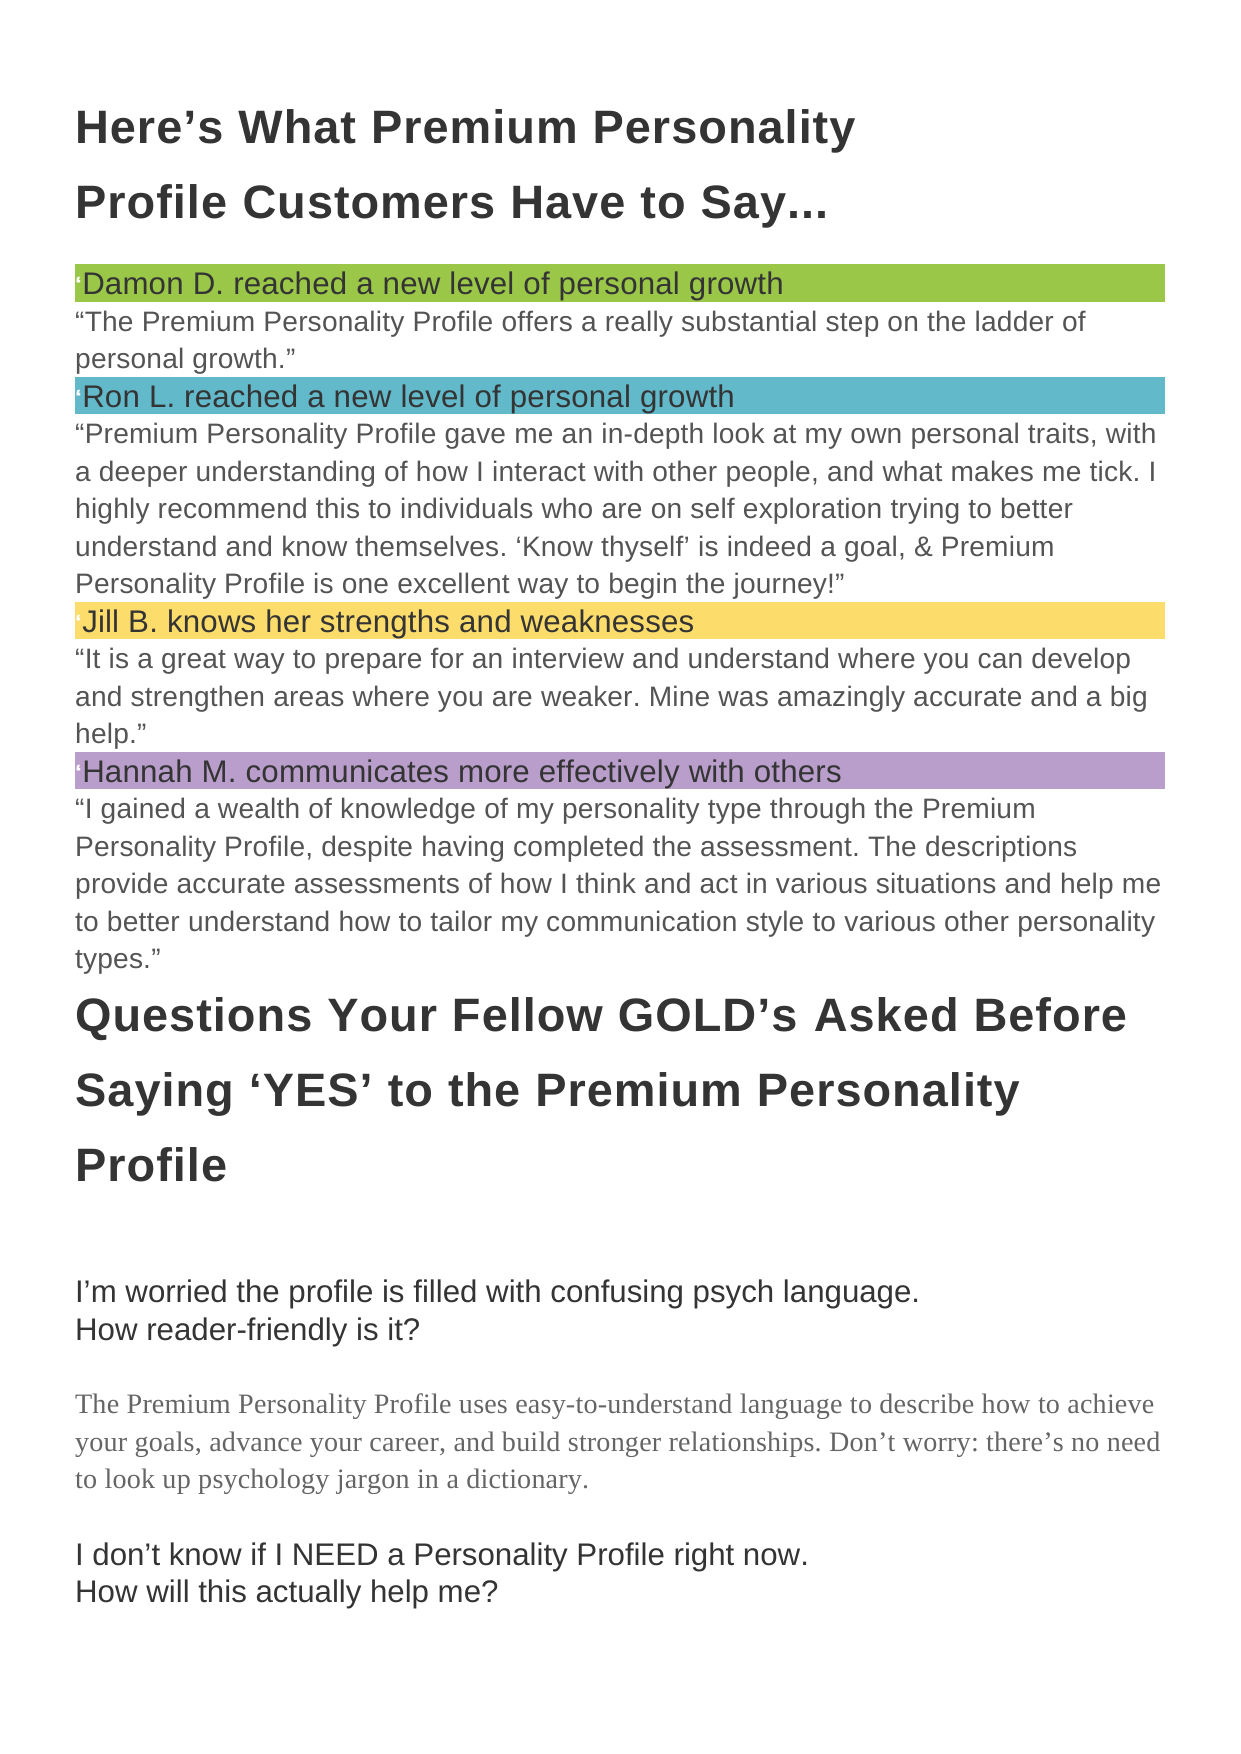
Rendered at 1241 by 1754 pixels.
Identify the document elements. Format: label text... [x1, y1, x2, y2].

text The Premium Personality Profile uses easy-to-understand language to describe how to achieve your goals, advance your career, and build stronger relationships. Don’t worry: there’s no need to look up psychology jargon in a dictionary. [75, 1385, 1165, 1497]
text ‘‘Jill B. knows her strengths and weaknesses [75, 602, 1165, 639]
text I’m worried the profile is filled with confusing psych language. How reader-friendly is it? [75, 1272, 1165, 1347]
text Here’s What Premium Personality Profile Customers Have to Say... [75, 89, 1165, 239]
text ‘‘Hannah M. communicates more effectively with others [75, 752, 1165, 789]
text “Premium Personality Profile gave me an in-depth look at my own personal traits, with a deeper understanding of how I interact with other people, and what makes me tick. I highly recommend this to individuals who are on self exploration trying to better understand and know themselves. ‘Know thyself’ is indeed a goal, & Premium Personality Profile is one excellent way to begin the journey!” [75, 414, 1165, 602]
text ‘‘Damon D. reached a new level of personal growth [75, 264, 1165, 302]
text “It is a great way to prepare for an interview and understand where you can develop and strengthen areas where you are weaker. Mine was amazingly accurate and a big help.” [75, 639, 1165, 752]
text ‘‘Ron L. reached a new level of personal growth [75, 377, 1165, 414]
text Questions Your Fellow GOLD’s Asked Before Saying ‘YES’ to the Premium Personality Profile [75, 977, 1165, 1202]
text I don’t know if I NEED a Personality Profile right now. How will this actually help me? [75, 1535, 1165, 1610]
text “I gained a wealth of knowledge of my personality type through the Premium Personality Profile, despite having completed the assessment. The descriptions provide accurate assessments of how I think and act in various situations and help me to better understand how to tailor my communication style to various other personality types.” [75, 789, 1165, 977]
text “The Premium Personality Profile offers a really substantial step on the ladder of personal growth.” [75, 302, 1165, 377]
